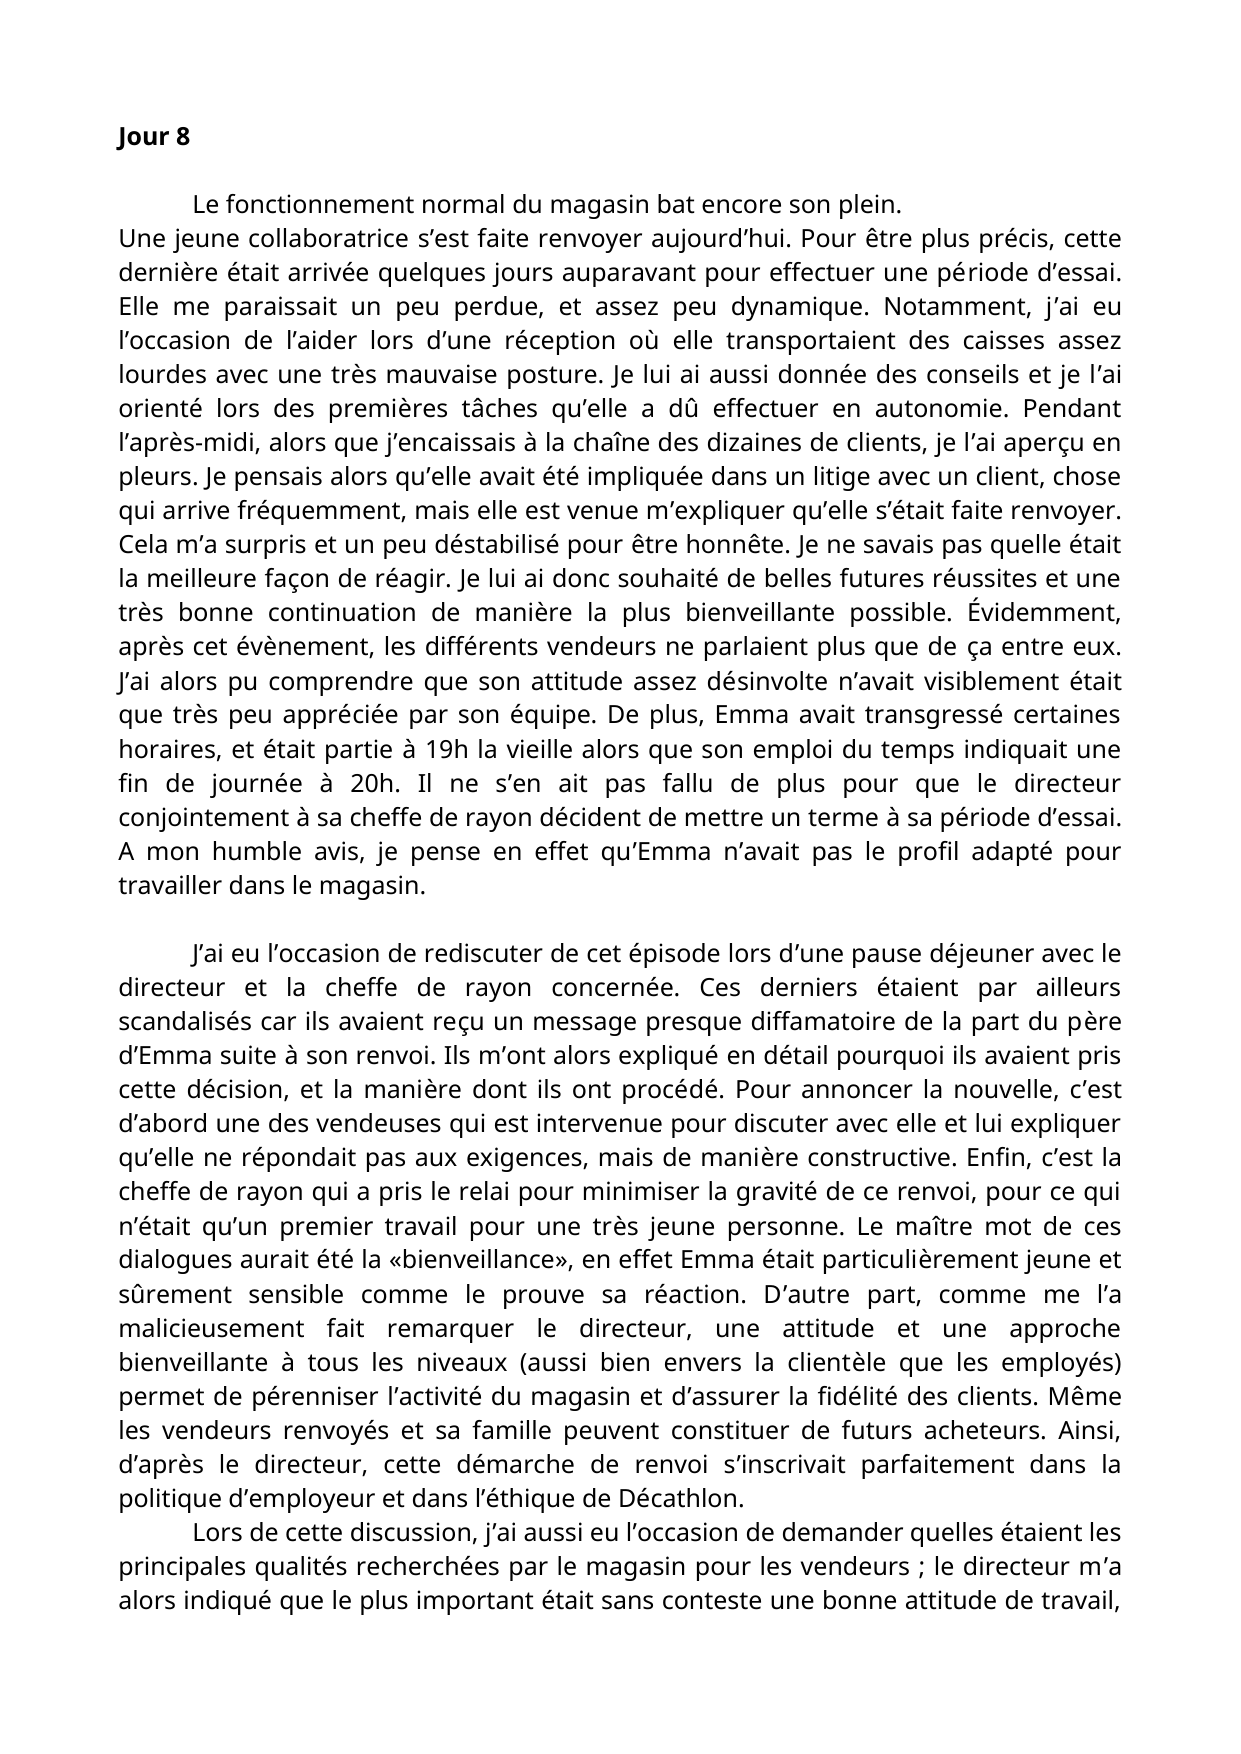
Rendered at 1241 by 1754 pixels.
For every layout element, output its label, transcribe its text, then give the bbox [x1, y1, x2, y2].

text Le fonctionnement normal du magasin bat encore son plein. [118, 186, 1122, 220]
text Jour 8 [118, 118, 1122, 152]
text J’ai eu l’occasion de rediscuter de cet épisode lors d’une pause déjeuner avec le directeur et la cheffe de rayon concernée. Ces derniers étaient par ailleurs scandalisés car ils avaient reçu un message presque diffamatoire de la part du père d’Emma suite à son renvoi. Ils m’ont alors expliqué en détail pourquoi ils avaient pris cette décision, et la manière dont ils ont procédé. Pour annoncer la nouvelle, c’est d’abord une des vendeuses qui est intervenue pour discuter avec elle et lui expliquer qu’elle ne répondait pas aux exigences, mais de manière constructive. Enfin, c’est la cheffe de rayon qui a pris le relai pour minimiser la gravité de ce renvoi, pour ce qui n’était qu’un premier travail pour une très jeune personne. Le maître mot de ces dialogues aurait été la «bienveillance», en effet Emma était particulièrement jeune et sûrement sensible comme le prouve sa réaction. D’autre part, comme me l’a malicieusement fait remarquer le directeur, une attitude et une approche bienveillante à tous les niveaux (aussi bien envers la clientèle que les employés) permet de pérenniser l’activité du magasin et d’assurer la fidélité des clients. Même les vendeurs renvoyés et sa famille peuvent constituer de futurs acheteurs. Ainsi, d’après le directeur, cette démarche de renvoi s’inscrivait parfaitement dans la politique d’employeur et dans l’éthique de Décathlon. [118, 936, 1122, 1515]
text Une jeune collaboratrice s’est faite renvoyer aujourd’hui. Pour être plus précis, cette dernière était arrivée quelques jours auparavant pour effectuer une période d’essai. Elle me paraissait un peu perdue, et assez peu dynamique. Notamment, j’ai eu l’occasion de l’aider lors d’une réception où elle transportaient des caisses assez lourdes avec une très mauvaise posture. Je lui ai aussi donnée des conseils et je l’ai orienté lors des premières tâches qu’elle a dû effectuer en autonomie. Pendant l’après-midi, alors que j’encaissais à la chaîne des dizaines de clients, je l’ai aperçu en pleurs. Je pensais alors qu’elle avait été impliquée dans un litige avec un client, chose qui arrive fréquemment, mais elle est venue m’expliquer qu’elle s’était faite renvoyer. Cela m’a surpris et un peu déstabilisé pour être honnête. Je ne savais pas quelle était la meilleure façon de réagir. Je lui ai donc souhaité de belles futures réussites et une très bonne continuation de manière la plus bienveillante possible. Évidemment, après cet évènement, les différents vendeurs ne parlaient plus que de ça entre eux. J’ai alors pu comprendre que son attitude assez désinvolte n’avait visiblement était que très peu appréciée par son équipe. De plus, Emma avait transgressé certaines horaires, et était partie à 19h la vieille alors que son emploi du temps indiquait une fin de journée à 20h. Il ne s’en ait pas fallu de plus pour que le directeur conjointement à sa cheffe de rayon décident de mettre un terme à sa période d’essai. A mon humble avis, je pense en effet qu’Emma n’avait pas le profil adapté pour travailler dans le magasin. [118, 220, 1122, 902]
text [118, 1515, 1122, 1617]
